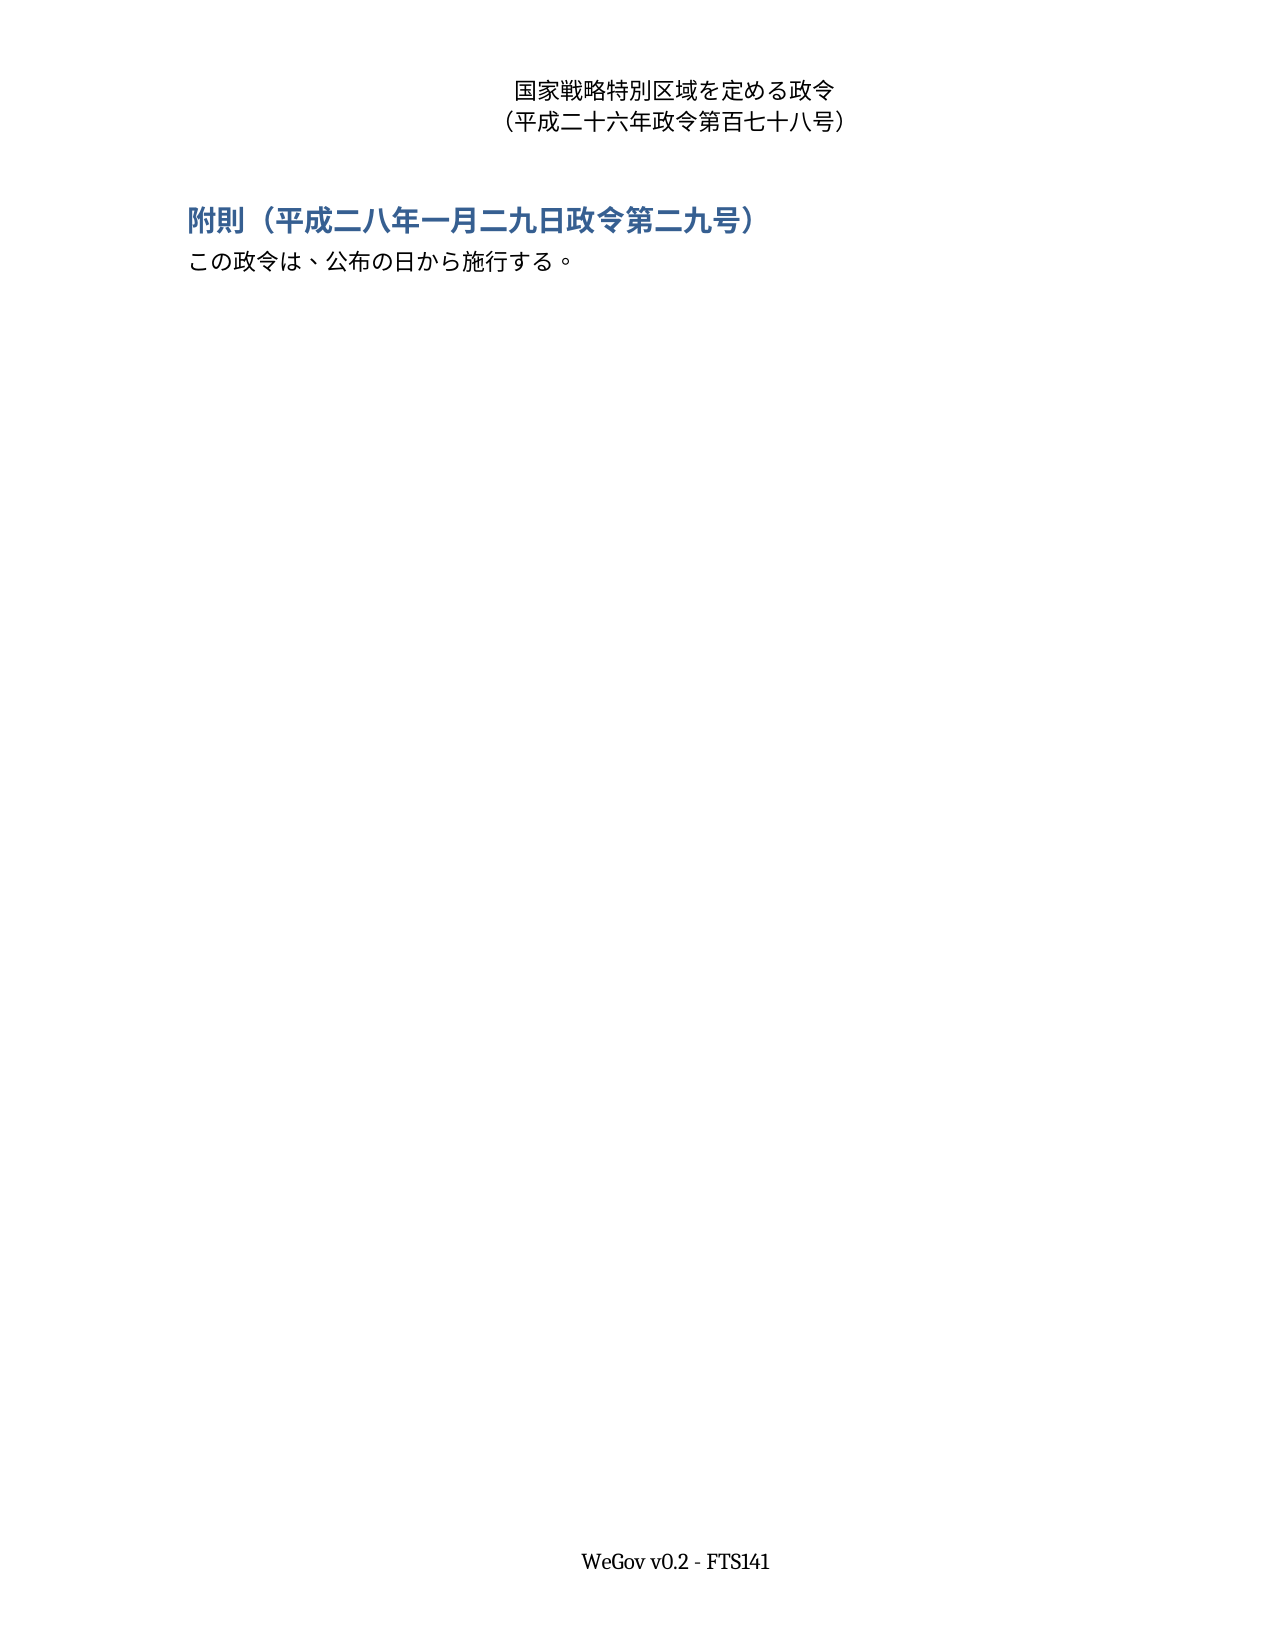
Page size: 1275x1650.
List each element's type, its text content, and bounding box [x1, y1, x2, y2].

text この政令は、公布の日から施行する。 [187, 246, 1087, 277]
subtitle 附則（平成二八年一月二九日政令第二九号） [187, 200, 1087, 240]
